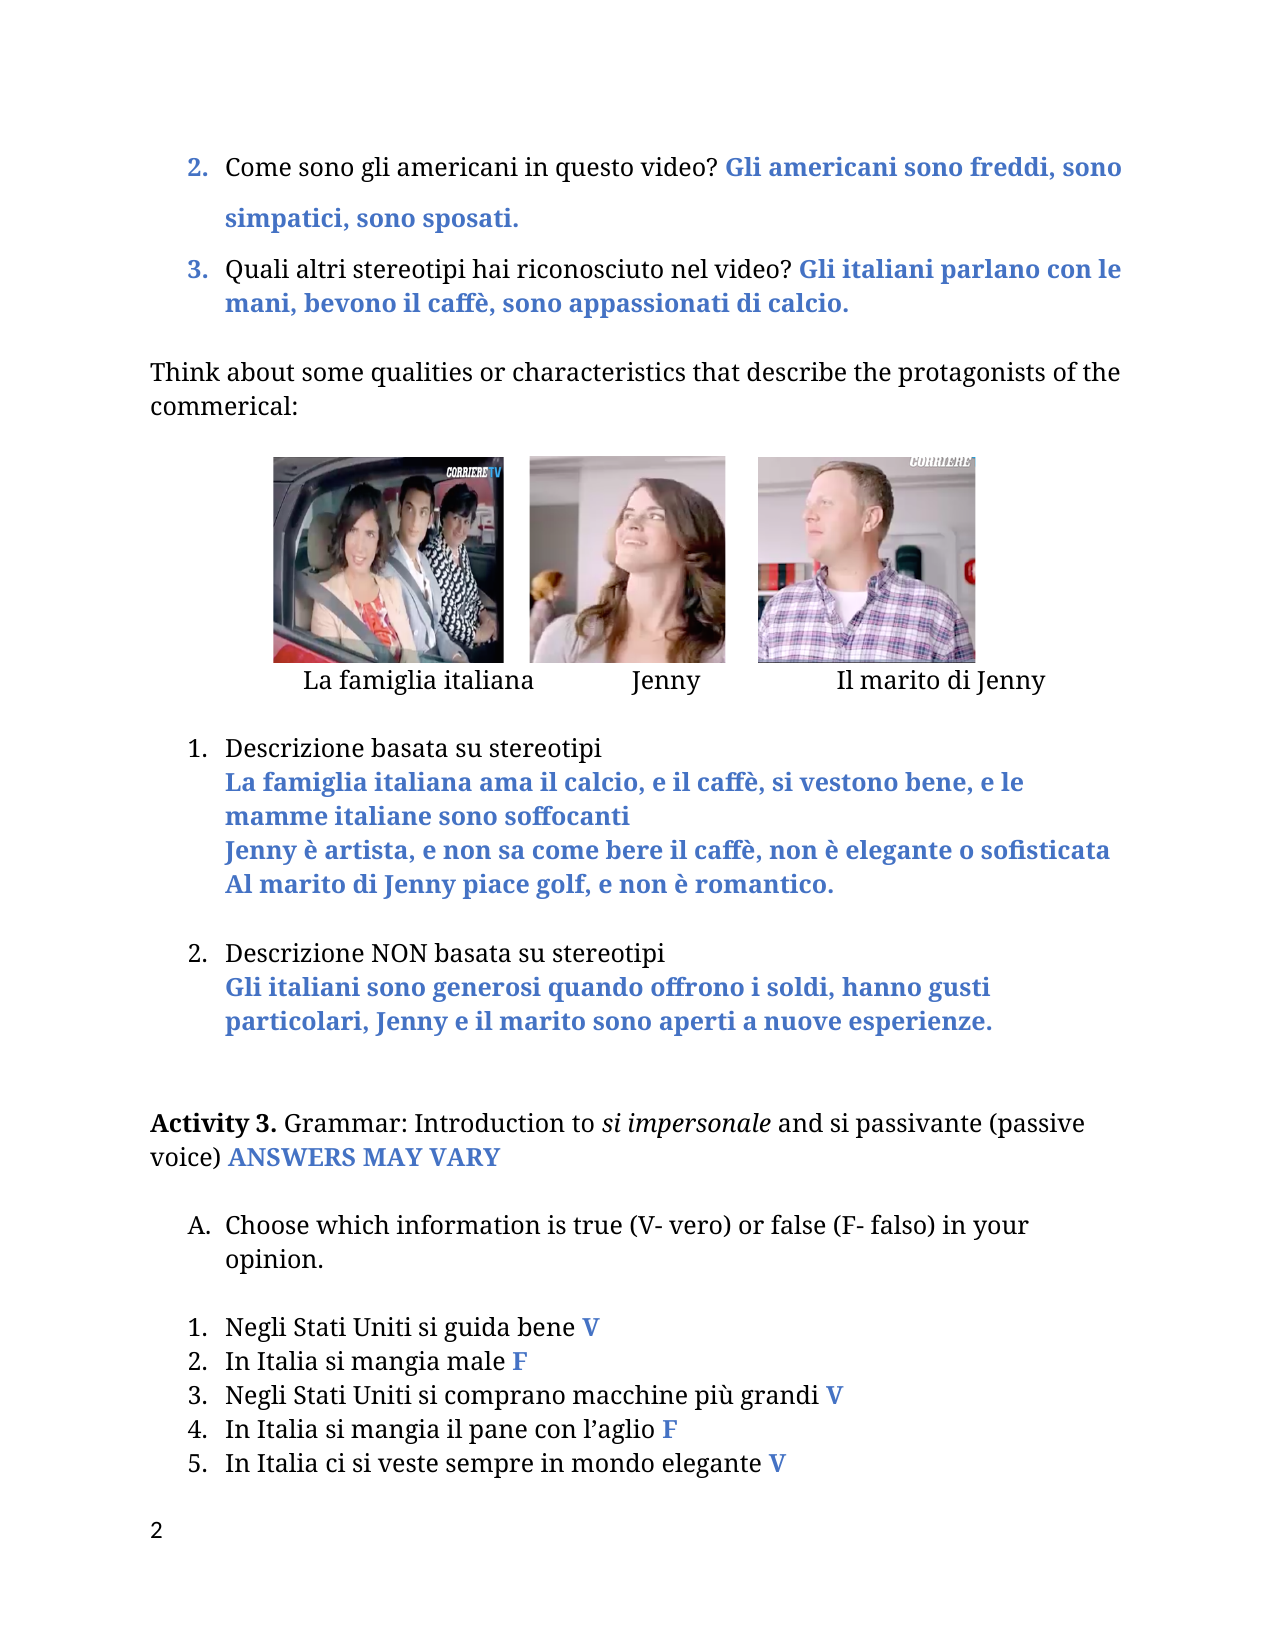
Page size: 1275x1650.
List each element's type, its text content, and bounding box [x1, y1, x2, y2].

list In Italia si mangia male F [187, 1344, 1125, 1378]
list Jenny è artista, e non sa come bere il caffè, non è elegante o sofisticata [225, 833, 1125, 867]
list Negli Stati Uniti si comprano macchine più grandi V [187, 1378, 1125, 1412]
list In Italia si mangia il pane con l’aglio F [187, 1412, 1125, 1446]
list Descrizione NON basata su stereotipi [187, 935, 1125, 969]
list Negli Stati Uniti si guida bene V [187, 1310, 1125, 1344]
text Activity 3. Grammar: Introduction to si impersonale and si passivante (passive voice) ANSWERS MAY VARY [150, 1106, 1125, 1174]
list In Italia ci si veste sempre in mondo elegante V [187, 1446, 1125, 1480]
list Gli italiani sono generosi quando offrono i soldi, hanno gusti particolari, Jenny e il marito sono aperti a nuove esperienze. [225, 969, 1125, 1037]
text La famiglia italiana Jenny Il marito di Jenny [150, 663, 1125, 697]
picture [273, 457, 504, 663]
list Quali altri stereotipi hai riconosciuto nel video? Gli italiani parlano con le mani, bevono il caffè, sono appassionati di calcio. [187, 252, 1125, 320]
picture [529, 456, 726, 663]
picture [758, 457, 976, 663]
list La famiglia italiana ama il calcio, e il caffè, si vestono bene, e le mamme italiane sono soffocanti [225, 765, 1125, 833]
list Descrizione basata su stereotipi [187, 731, 1125, 765]
list Al marito di Jenny piace golf, e non è romantico. [225, 867, 1125, 901]
text Think about some qualities or characteristics that describe the protagonists of the commerical: [150, 354, 1125, 422]
list Come sono gli americani in questo video? Gli americani sono freddi, sono simpatici, sono sposati. [187, 150, 1125, 235]
list Choose which information is true (V- vero) or false (F- falso) in your opinion. [187, 1208, 1125, 1276]
